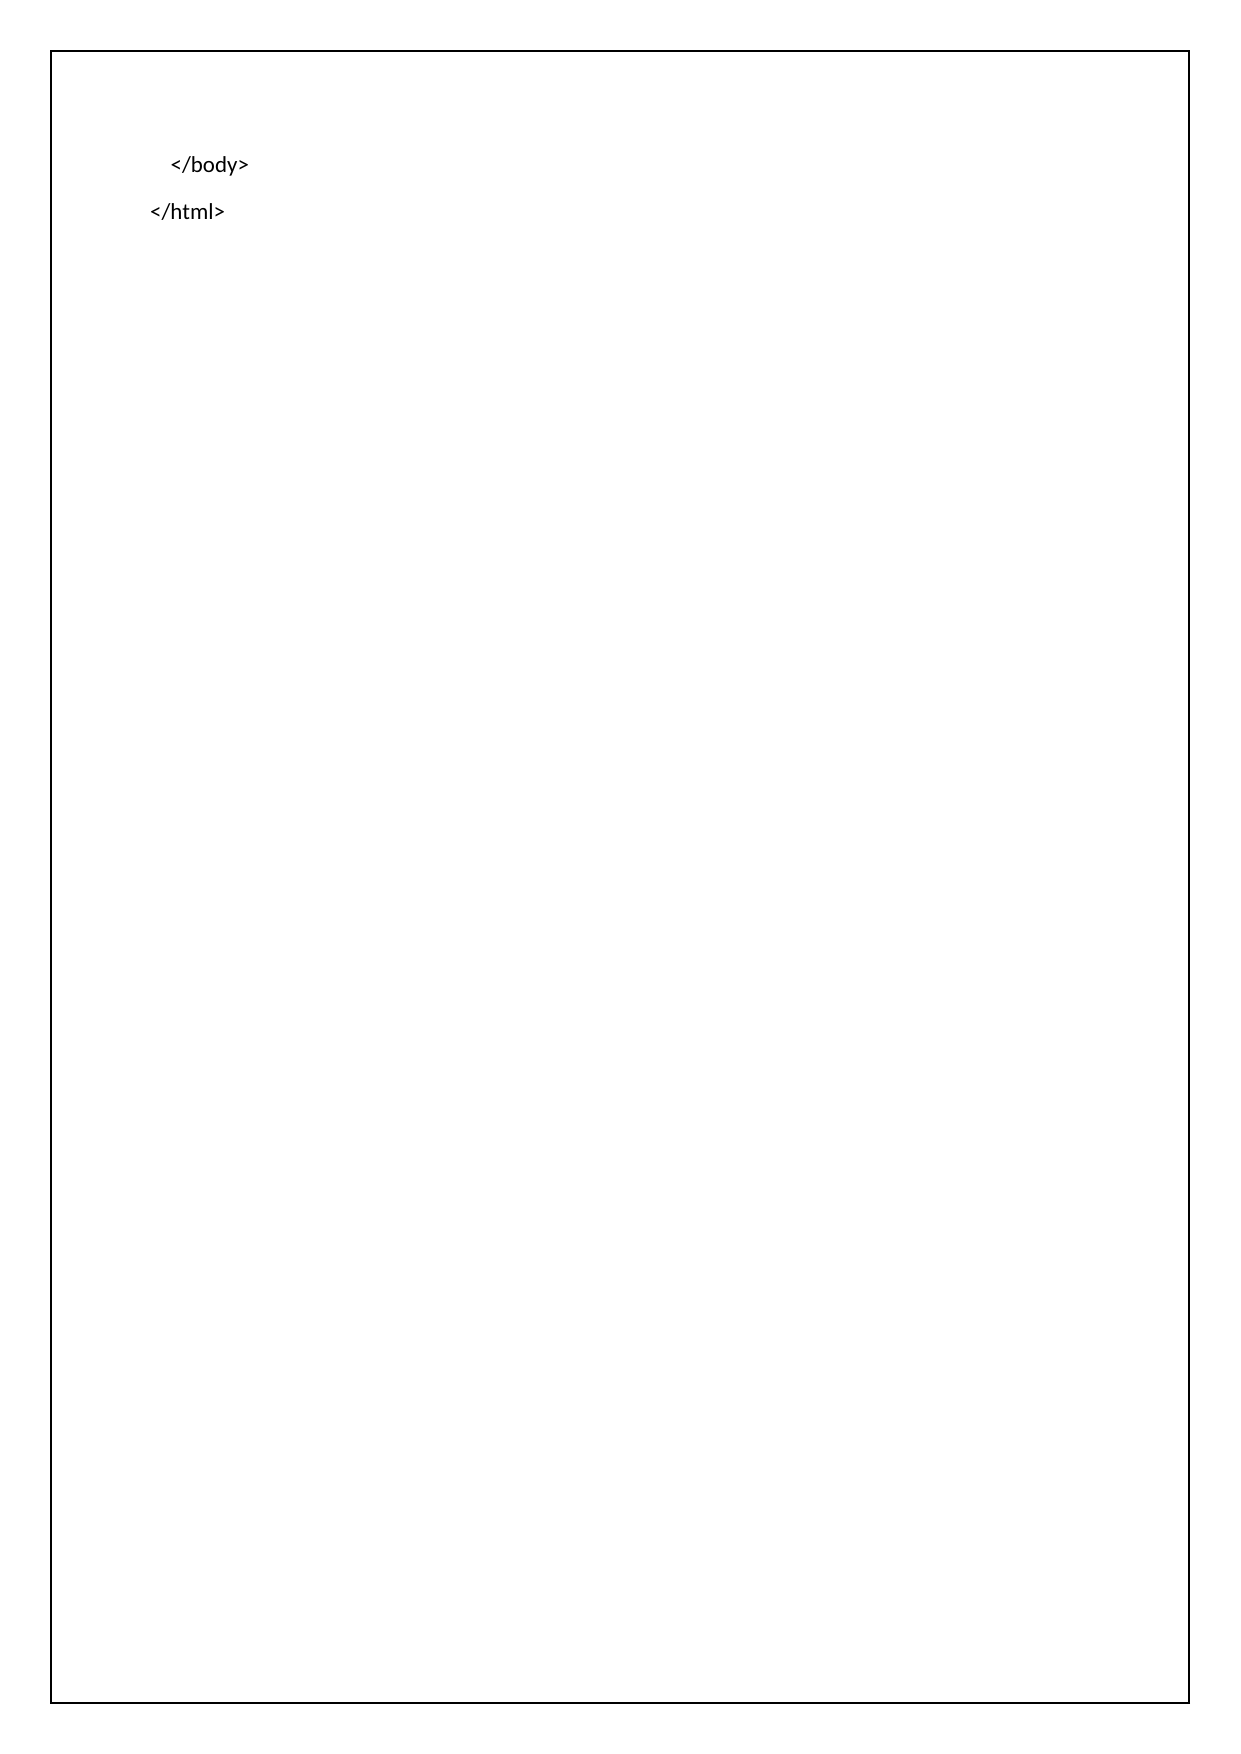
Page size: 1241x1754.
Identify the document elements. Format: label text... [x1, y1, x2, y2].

text </html> [150, 197, 1090, 225]
text </body> [150, 150, 1090, 178]
